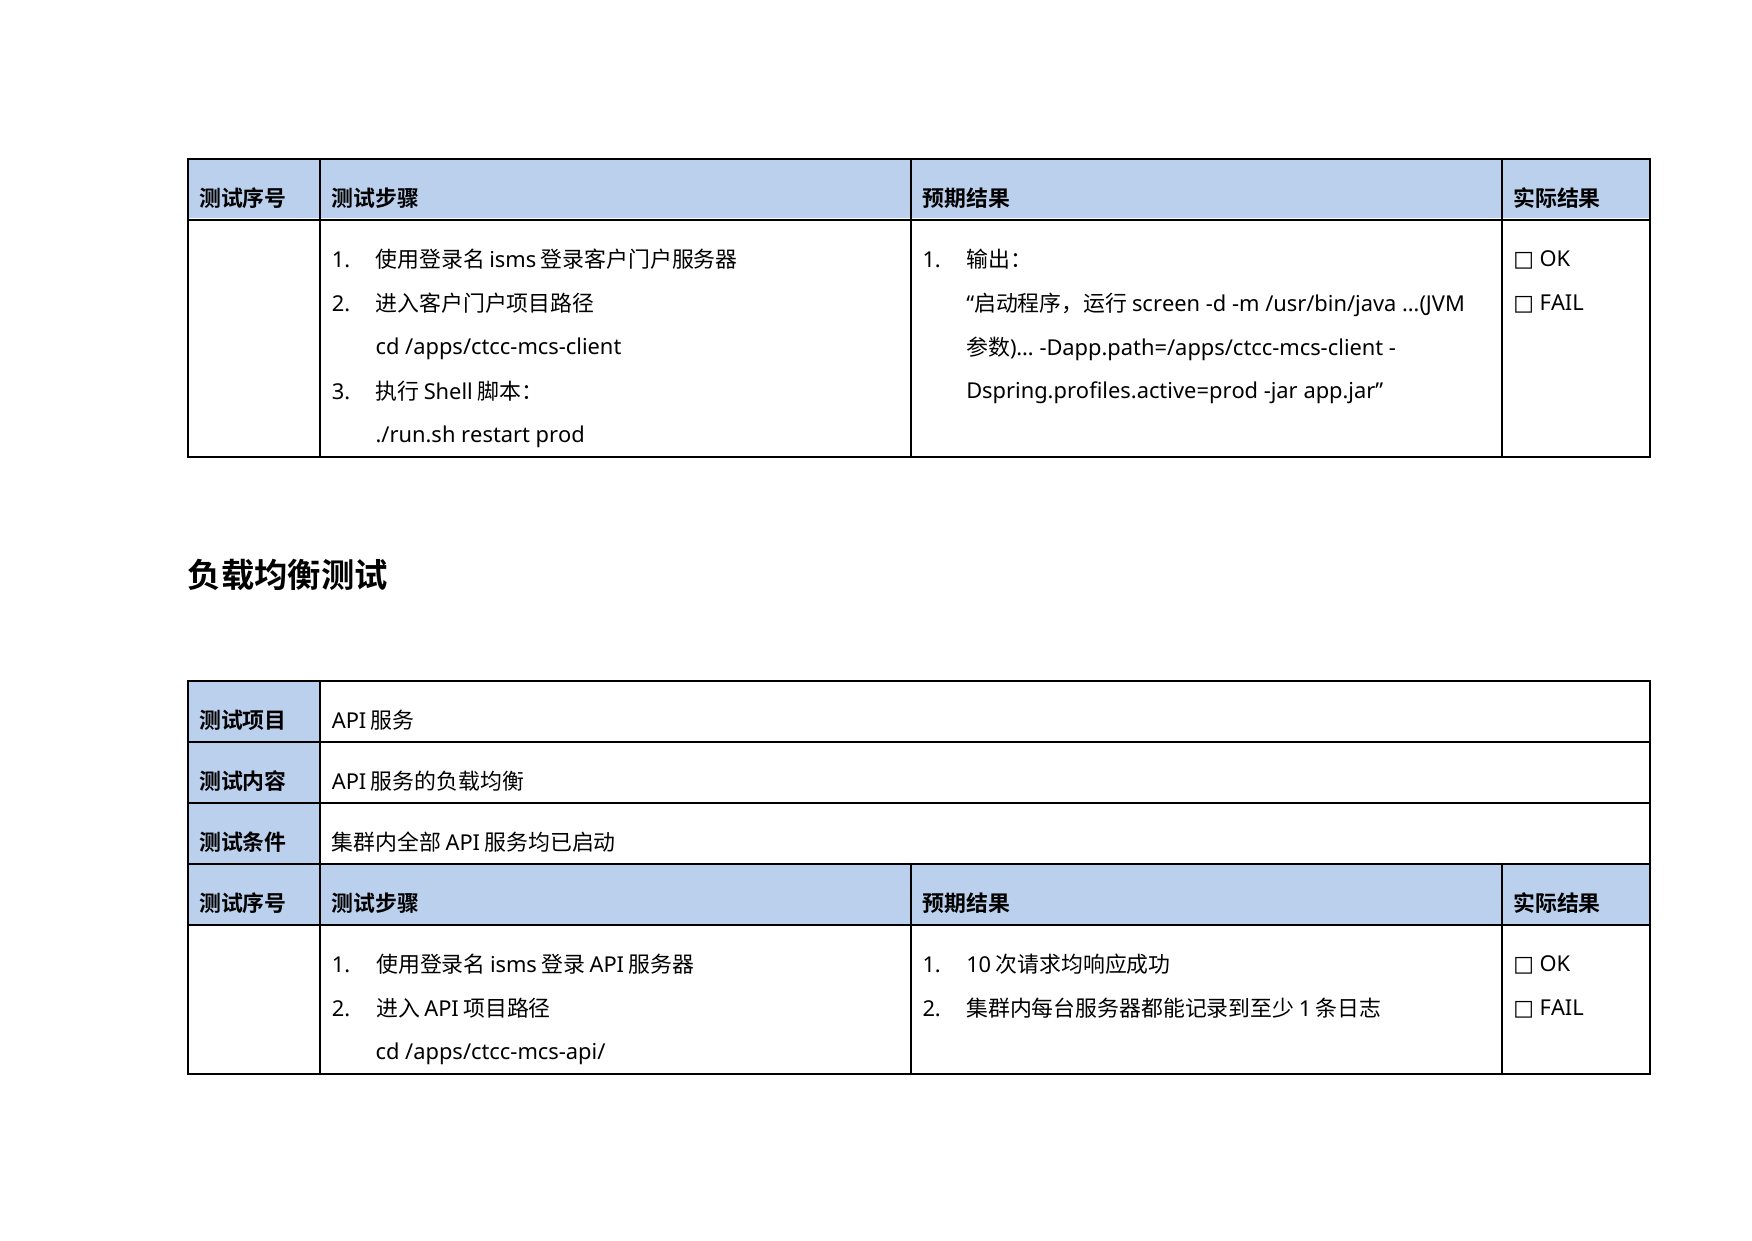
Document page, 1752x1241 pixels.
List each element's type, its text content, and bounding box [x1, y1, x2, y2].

table_cell 预期结果 [912, 865, 1501, 924]
table_cell 预期结果 [912, 160, 1501, 218]
table_cell [189, 926, 319, 1073]
table_cell 输出： “启动程序，运行 screen -d -m /usr/bin/java …(JVM参数)… -Dapp.path=/apps/ctcc-mcs-client -Dspring.profiles.active=prod -jar app.jar” [912, 221, 1501, 456]
table_cell 集群内全部API服务均已启动 [321, 804, 1649, 863]
table_cell [189, 221, 319, 456]
table_cell 测试序号 [189, 160, 319, 218]
table_cell 使用登录名isms登录API服务器 进入API项目路径 cd /apps/ctcc-mcs-api/ 执行命令，实时查看日志： tail –f logs/ing/sys.log 重复1-3步，对集群内每台服务器进行操作 使用Postman工具，对API服务发送10次请求： （） [321, 926, 910, 1073]
table_cell 测试步骤 [321, 865, 910, 924]
table_cell □ OK □ FAIL [1503, 926, 1649, 1073]
table_cell 10次请求均响应成功 集群内每台服务器都能记录到至少1条日志 [912, 926, 1501, 1073]
table_cell 测试步骤 [321, 160, 910, 218]
subtitle 负载均衡测试 [187, 529, 1564, 617]
table_cell 实际结果 [1503, 865, 1649, 924]
table_cell 使用登录名isms登录客户门户服务器 进入客户门户项目路径 cd /apps/ctcc-mcs-client 执行Shell脚本： ./run.sh restart prod [321, 221, 910, 456]
table_cell 测试内容 [189, 743, 319, 802]
table_cell API服务的负载均衡 [321, 743, 1649, 802]
table_cell 测试条件 [189, 804, 319, 863]
table_cell 测试序号 [189, 865, 319, 924]
table_header API服务 [321, 682, 1649, 741]
table_cell □ OK □ FAIL [1503, 221, 1649, 456]
table_header 测试项目 [189, 682, 319, 741]
table_cell 实际结果 [1503, 160, 1649, 218]
